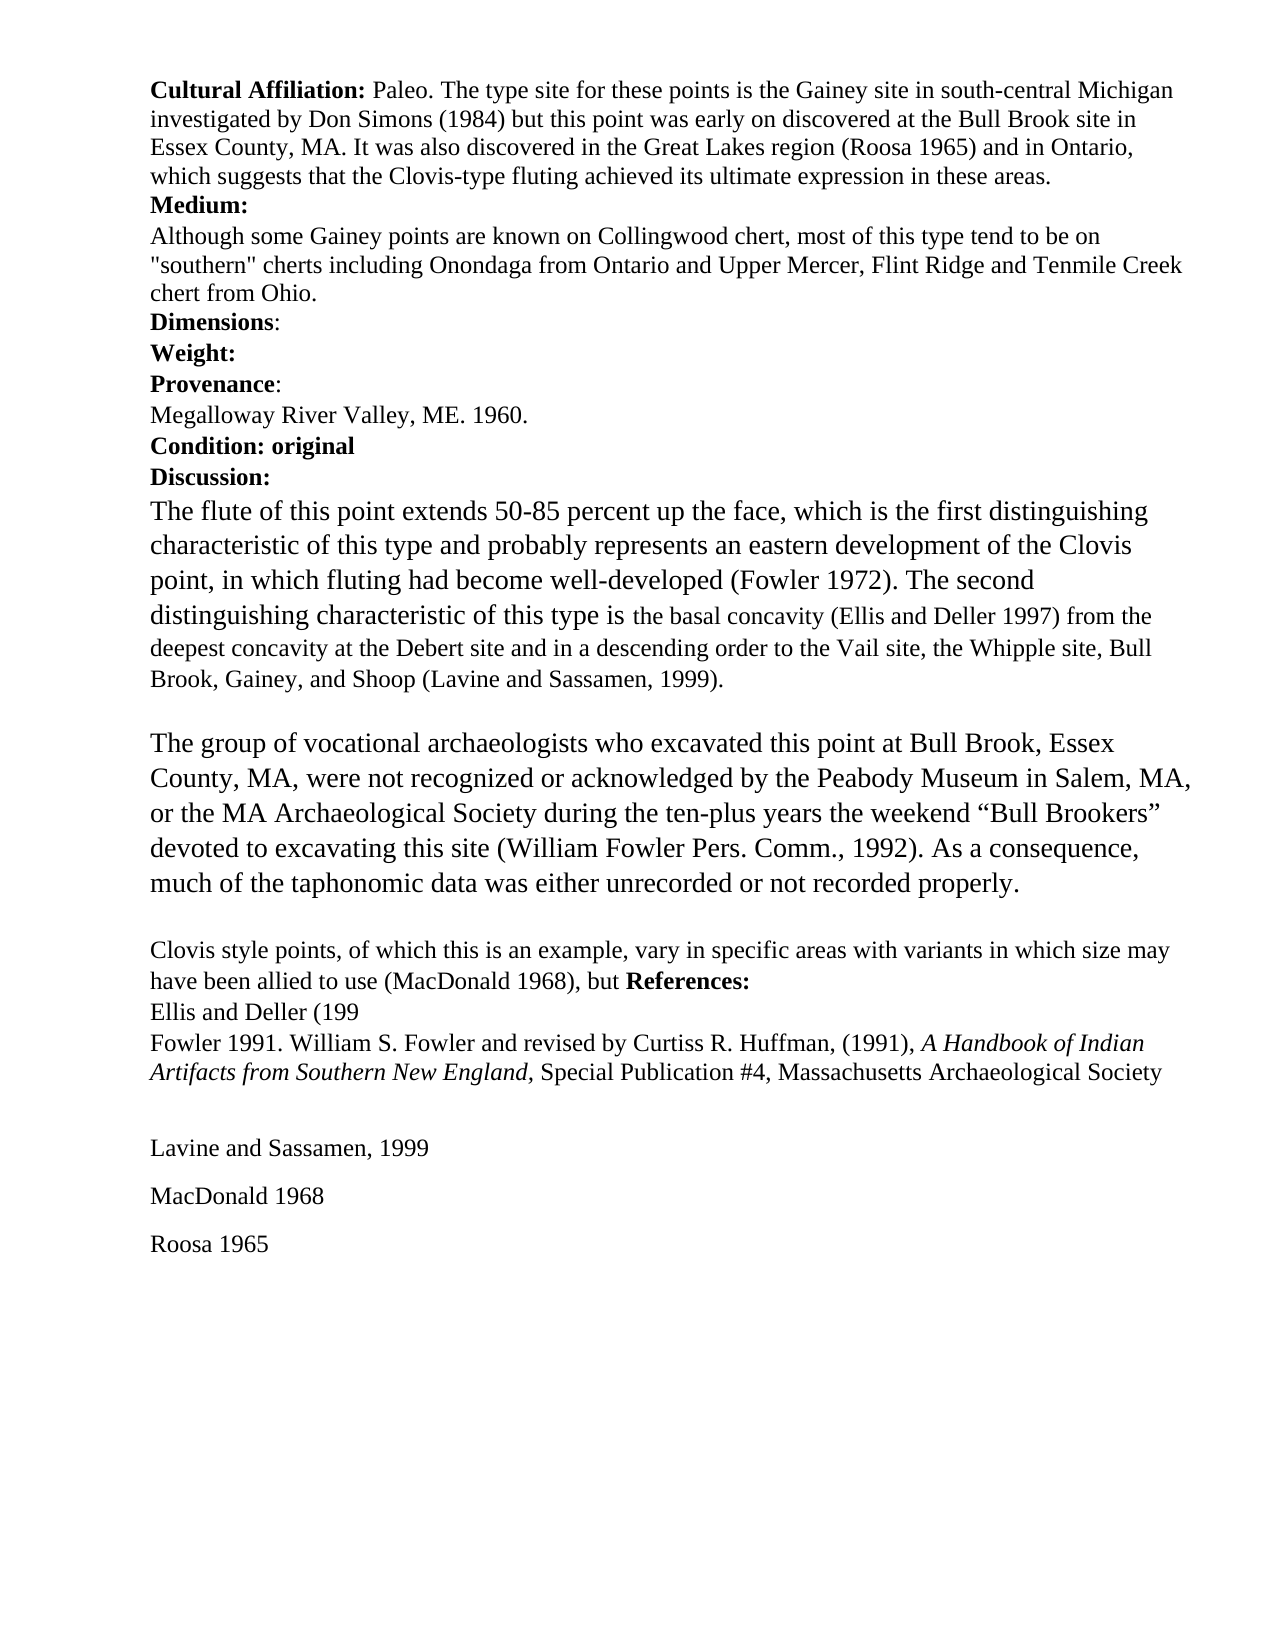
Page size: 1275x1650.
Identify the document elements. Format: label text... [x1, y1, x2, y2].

text Megalloway River Valley, ME. 1960. [150, 400, 1200, 429]
text Provenance: [150, 369, 1200, 398]
text Although some Gainey points are known on Collingwood chert, most of this type tend to be on "southern" cherts including Onondaga from Ontario and Upper Mercer, Flint Ridge and Tenmile Creek chert from Ohio. [150, 221, 1200, 307]
text Medium: [150, 190, 1200, 219]
text Cultural Affiliation: Paleo. The type site for these points is the Gainey site in south-central Michigan investigated by Don Simons (1984) but this point was early on discovered at the Bull Brook site in Essex County, MA. It was also discovered in the Great Lakes region (Roosa 1965) and in Ontario, which suggests that the Clovis-type fluting achieved its ultimate expression in these areas. [150, 75, 1200, 190]
text Discussion: [150, 462, 1200, 491]
text Dimensions: Weight: [150, 307, 1200, 367]
text Ellis and Deller (199 [150, 997, 1200, 1026]
text The group of vocational archaeologists who excavated this point at Bull Brook, Essex County, MA, were not recognized or acknowledged by the Peabody Museum in Salem, MA, or the MA Archaeological Society during the ten-plus years the weekend “Bull Brookers” devoted to excavating this site (William Fowler Pers. Comm., 1992). As a consequence, much of the taphonomic data was either unrecorded or not recorded properly. Clovis style points, of which this is an example, vary in specific areas with variants in which size may have been allied to use (MacDonald 1968), but References: [150, 726, 1200, 995]
text Lavine and Sassamen, 1999 [150, 1133, 1200, 1162]
text Fowler 1991. William S. Fowler and revised by Curtiss R. Huffman, (1991), A Handbook of Indian Artifacts from Southern New England, Special Publication #4, Massachusetts Archaeological Society [150, 1028, 1200, 1086]
text MacDonald 1968 [150, 1181, 1200, 1210]
text Condition: original [150, 431, 1200, 460]
text The flute of this point extends 50-85 percent up the face, which is the first distinguishing characteristic of this type and probably represents an eastern development of the Clovis point, in which fluting had become well-developed (Fowler 1972). The second distinguishing characteristic of this type is the basal concavity (Ellis and Deller 1997) from the deepest concavity at the Debert site and in a descending order to the Vail site, the Whipple site, Bull Brook, Gainey, and Shoop (Lavine and Sassamen, 1999). [150, 493, 1200, 693]
text Roosa 1965 [150, 1229, 1200, 1258]
